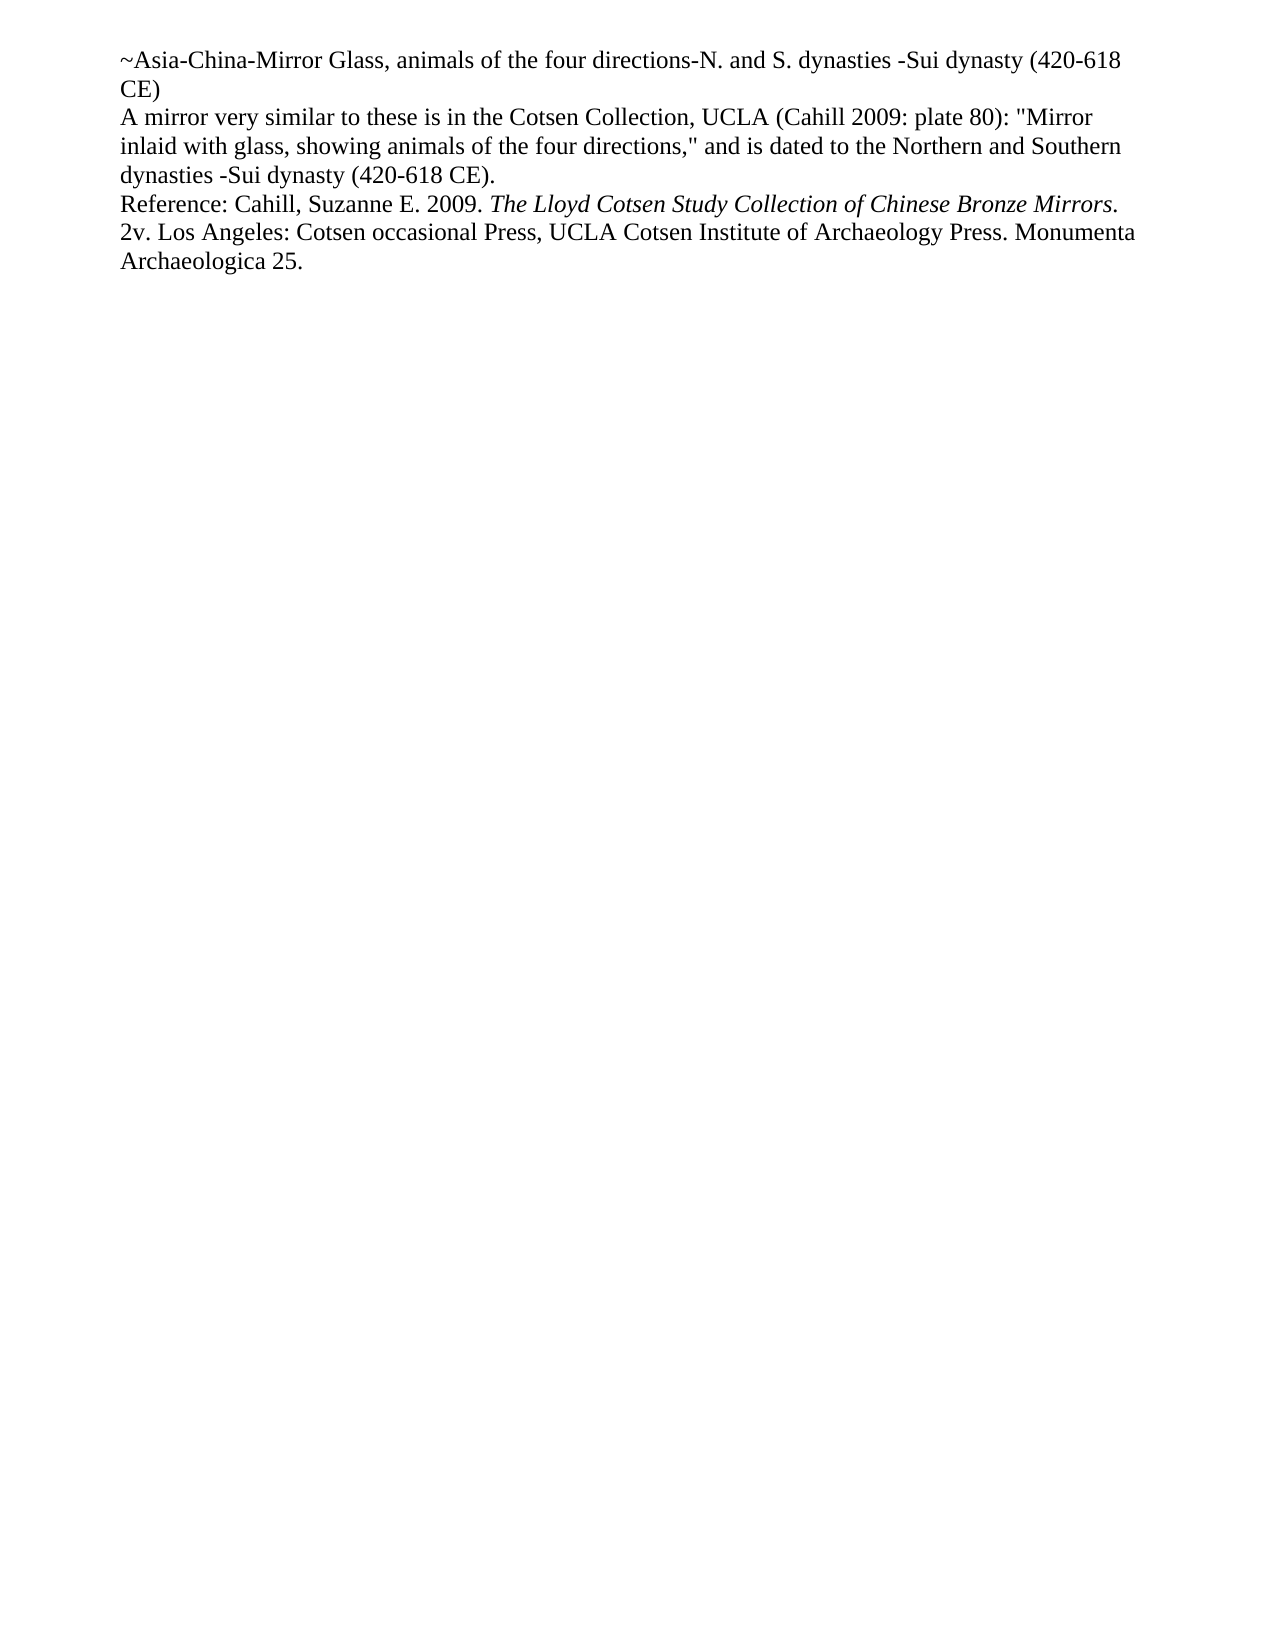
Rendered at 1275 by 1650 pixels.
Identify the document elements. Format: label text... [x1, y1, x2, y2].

text Reference: Cahill, Suzanne E. 2009. The Lloyd Cotsen Study Collection of Chinese Bronze Mirrors. 2v. Los Angeles: Cotsen occasional Press, UCLA Cotsen Institute of Archaeology Press. Monumenta Archaeologica 25. [120, 189, 1155, 275]
text A mirror very similar to these is in the Cotsen Collection, UCLA (Cahill 2009: plate 80): "Mirror inlaid with glass, showing animals of the four directions," and is dated to the Northern and Southern dynasties -Sui dynasty (420-618 CE). [120, 102, 1155, 189]
text ~Asia-China-Mirror Glass, animals of the four directions-N. and S. dynasties -Sui dynasty (420-618 CE) [120, 45, 1155, 102]
